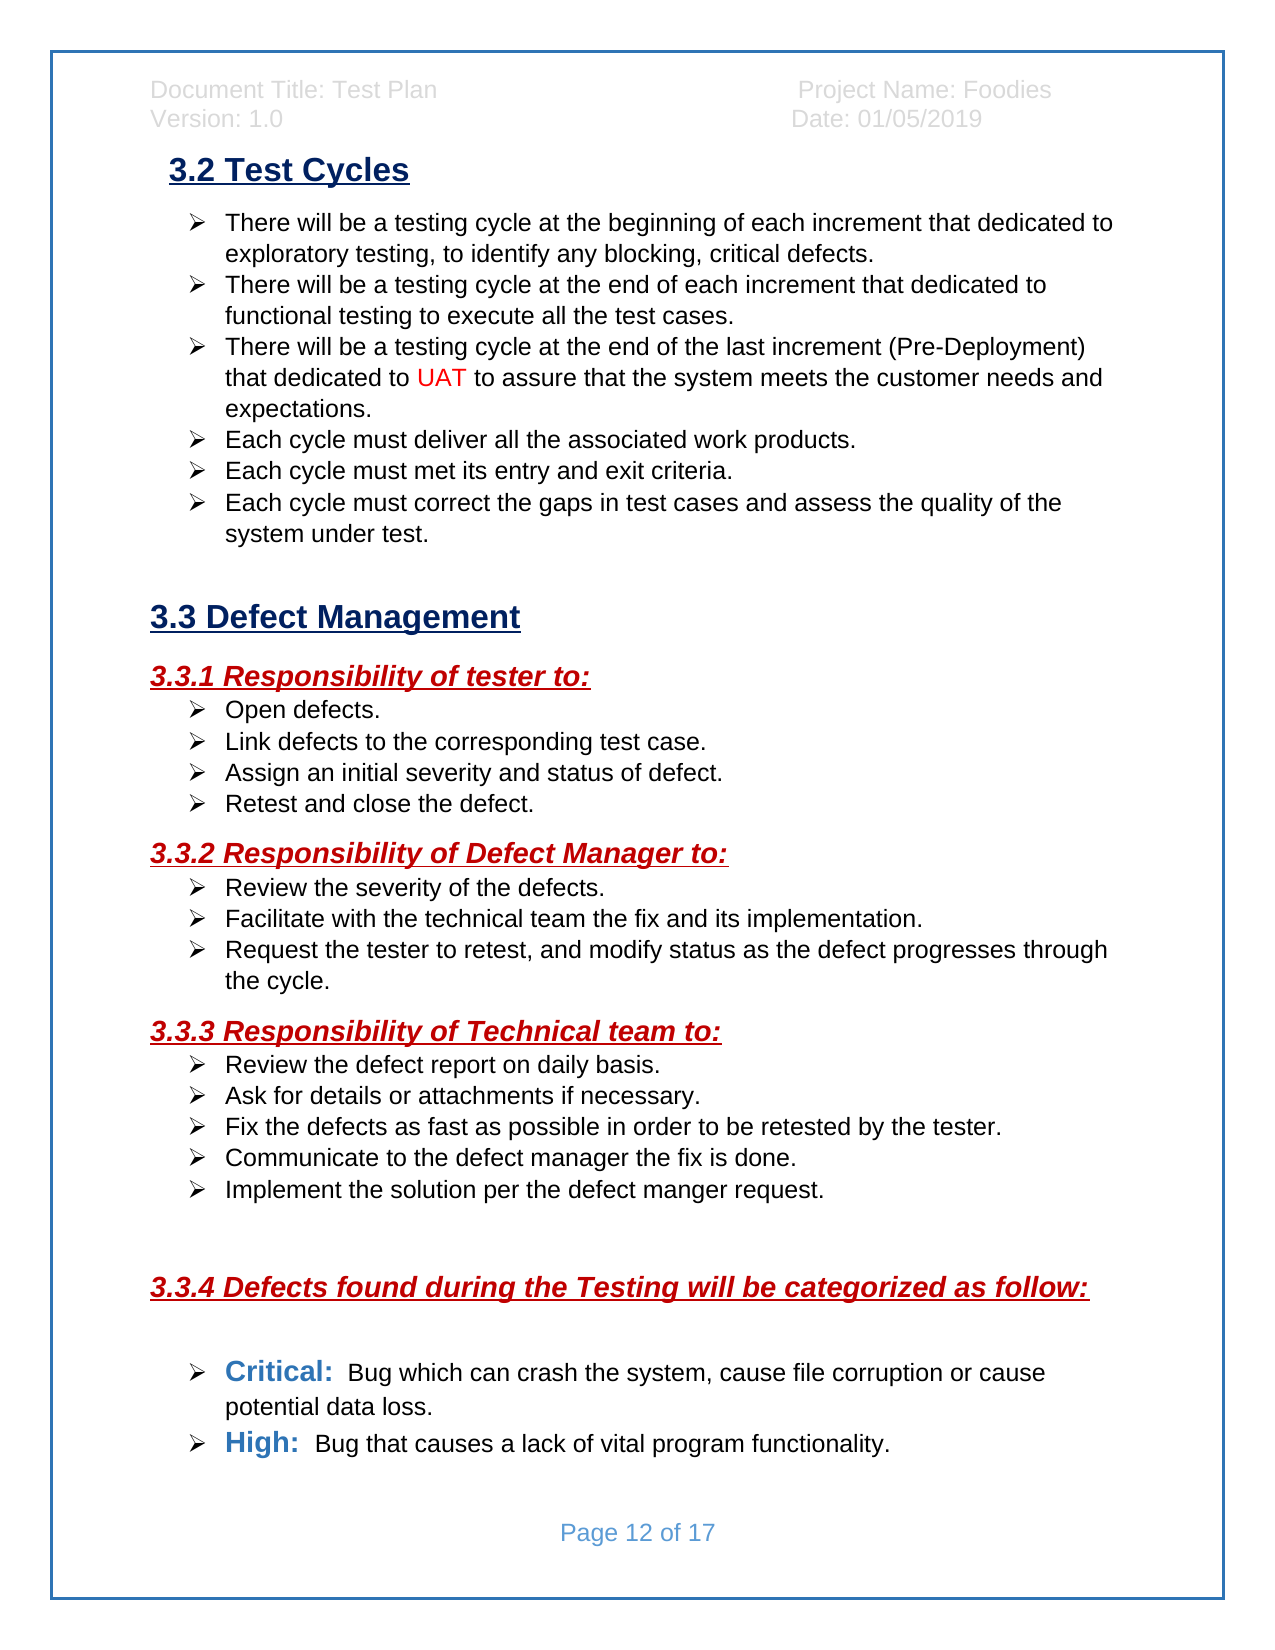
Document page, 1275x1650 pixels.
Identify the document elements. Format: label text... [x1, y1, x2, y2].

list Each cycle must correct the gaps in test cases and assess the quality of the system under test. [187, 487, 1125, 547]
list Critical: Bug which can crash the system, cause file corruption or cause potential data loss. [187, 1354, 1125, 1421]
subtitle 3.3 Defect Management [150, 597, 1125, 636]
subtitle 3.3.4 Defects found during the Testing will be categorized as follow: [150, 1270, 1125, 1304]
list Communicate to the defect manager the fix is done. [187, 1143, 1125, 1172]
subtitle 3.3.3 Responsibility of Technical team to: [150, 1014, 1125, 1047]
list High: Bug that causes a lack of vital program functionality. [187, 1425, 1125, 1458]
list There will be a testing cycle at the end of the last increment (Pre-Deployment) that dedicated to UAT to assure that the system meets the customer needs and expectations. [187, 332, 1125, 423]
list Retest and close the defect. [187, 789, 1125, 818]
list Review the severity of the defects. [187, 873, 1125, 902]
list Link defects to the corresponding test case. [187, 726, 1125, 755]
list Implement the solution per the defect manger request. [187, 1174, 1125, 1203]
list Open defects. [187, 695, 1125, 724]
subtitle 3.3.2 Responsibility of Defect Manager to: [150, 837, 1125, 870]
list Fix the defects as fast as possible in order to be retested by the tester. [187, 1112, 1125, 1141]
list Each cycle must met its entry and exit criteria. [187, 456, 1125, 485]
list There will be a testing cycle at the beginning of each increment that dedicated to exploratory testing, to identify any blocking, critical defects. [187, 208, 1125, 267]
list Request the tester to retest, and modify status as the defect progresses through the cycle. [187, 935, 1125, 995]
list There will be a testing cycle at the end of each increment that dedicated to functional testing to execute all the test cases. [187, 270, 1125, 330]
list Facilitate with the technical team the fix and its implementation. [187, 904, 1125, 933]
list Each cycle must deliver all the associated work products. [187, 425, 1125, 454]
list Review the defect report on daily basis. [187, 1050, 1125, 1079]
list Ask for details or attachments if necessary. [187, 1081, 1125, 1110]
subtitle 3.3.1 Responsibility of tester to: [150, 659, 1125, 693]
list Assign an initial severity and status of defect. [187, 758, 1125, 786]
subtitle 3.2 Test Cycles [169, 150, 1125, 188]
